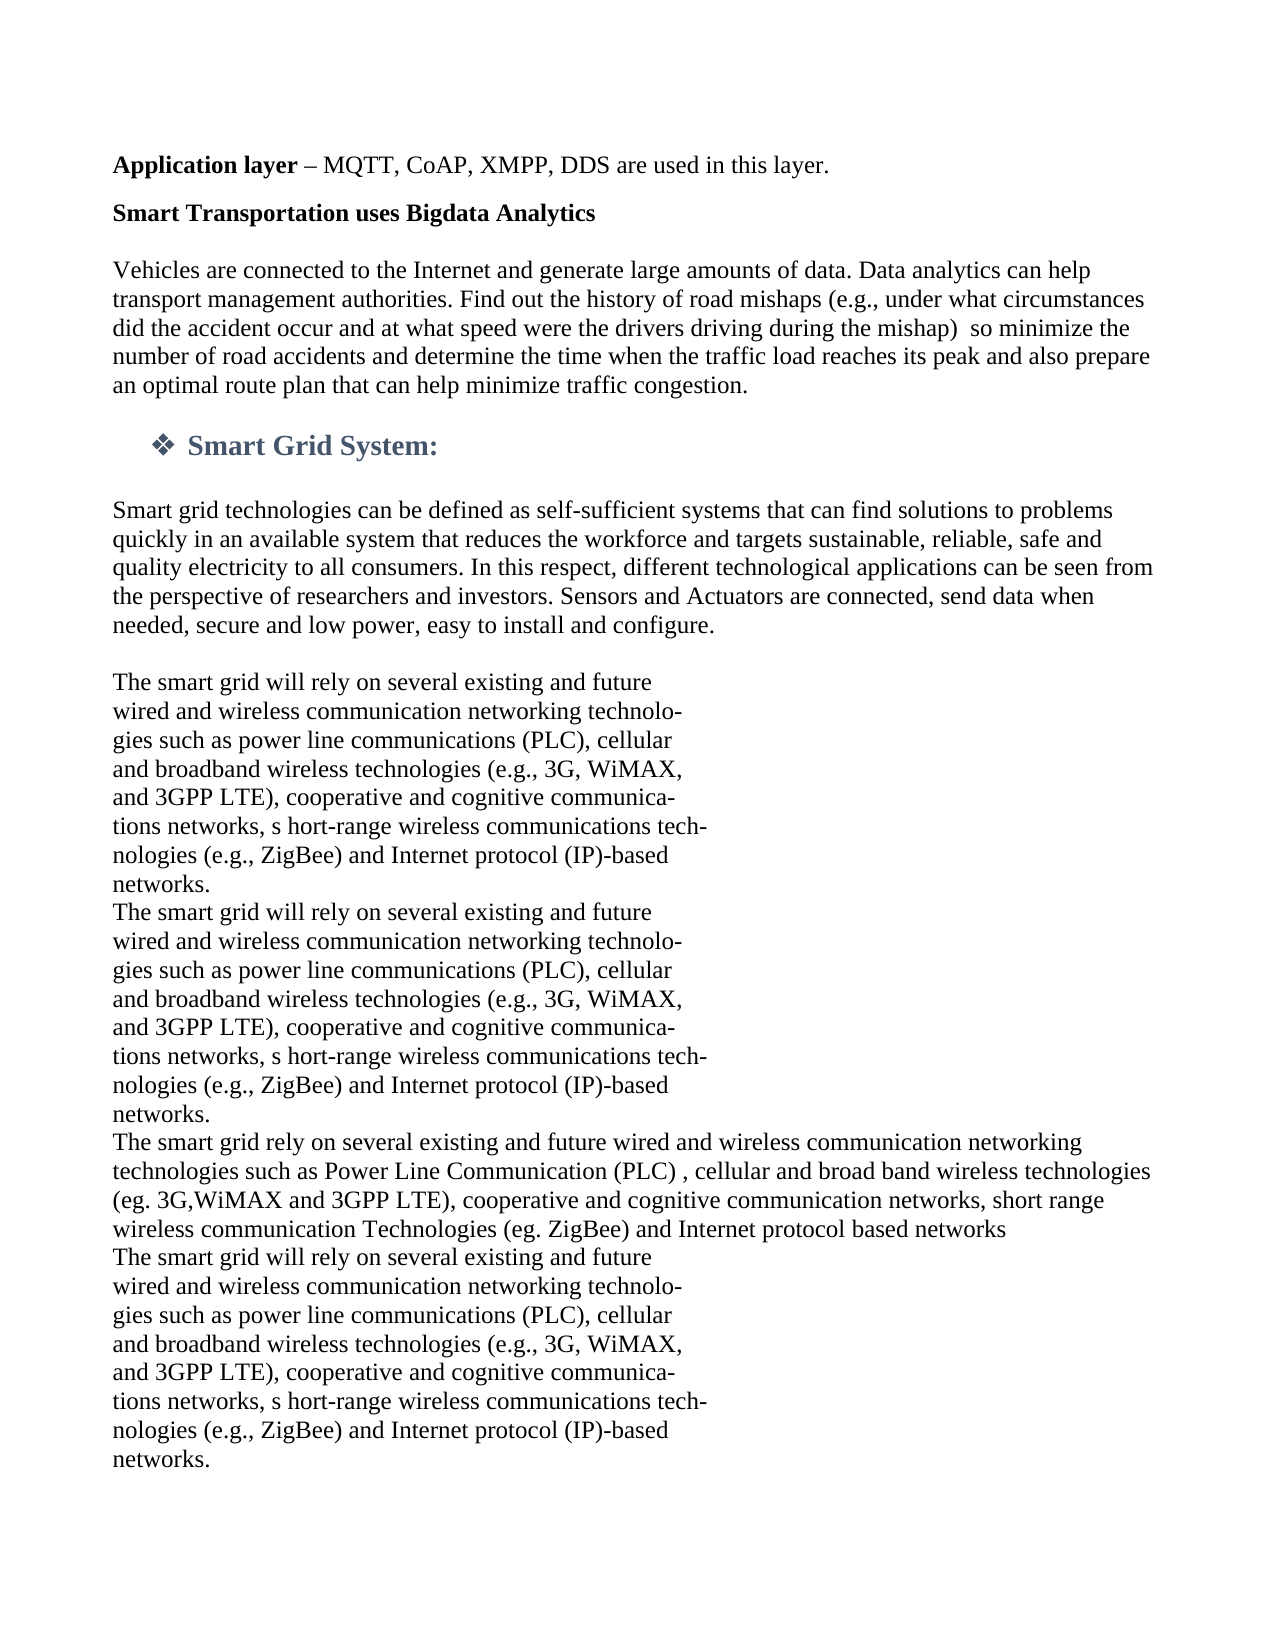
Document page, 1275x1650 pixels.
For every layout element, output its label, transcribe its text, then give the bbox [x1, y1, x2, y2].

text and 3GPP LTE), cooperative and cognitive communica- [112, 1012, 1162, 1041]
text Vehicles are connected to the Internet and generate large amounts of data. Data analytics can help transport management authorities. Find out the history of road mishaps (e.g., under what circumstances did the accident occur and at what speed were the drivers driving during the mishap) so minimize the number of road accidents and determine the time when the traffic load reaches its peak and also prepare an optimal route plan that can help minimize traffic congestion. [112, 255, 1162, 399]
text Smart grid technologies can be defined as self-sufficient systems that can find solutions to problems quickly in an available system that reduces the workforce and targets sustainable, reliable, safe and quality electricity to all consumers. In this respect, different technological applications can be seen from the perspective of researchers and investors. Sensors and Actuators are connected, send data when needed, secure and low power, easy to install and configure. [112, 495, 1162, 639]
text tions networks, s hort-range wireless communications tech- [112, 811, 1162, 840]
list Smart Grid System: [150, 428, 1162, 461]
text gies such as power line communications (PLC), cellular [112, 725, 1162, 754]
text networks. [112, 1444, 1162, 1472]
text and broadband wireless technologies (e.g., 3G, WiMAX, [112, 754, 1162, 782]
text nologies (e.g., ZigBee) and Internet protocol (IP)-based [112, 1415, 1162, 1444]
text networks. [112, 1099, 1162, 1127]
text gies such as power line communications (PLC), cellular [112, 1300, 1162, 1329]
text networks. [112, 869, 1162, 897]
text The smart grid will rely on several existing and future [112, 897, 1162, 926]
text tions networks, s hort-range wireless communications tech- [112, 1386, 1162, 1415]
text nologies (e.g., ZigBee) and Internet protocol (IP)-based [112, 840, 1162, 869]
text and 3GPP LTE), cooperative and cognitive communica- [112, 782, 1162, 811]
text wired and wireless communication networking technolo- [112, 926, 1162, 955]
text The smart grid rely on several existing and future wired and wireless communication networking technologies such as Power Line Communication (PLC) , cellular and broad band wireless technologies (eg. 3G,WiMAX and 3GPP LTE), cooperative and cognitive communication networks, short range wireless communication Technologies (eg. ZigBee) and Internet protocol based networks [112, 1127, 1162, 1242]
text and 3GPP LTE), cooperative and cognitive communica- [112, 1357, 1162, 1386]
text nologies (e.g., ZigBee) and Internet protocol (IP)-based [112, 1070, 1162, 1099]
text wired and wireless communication networking technolo- [112, 696, 1162, 725]
text gies such as power line communications (PLC), cellular [112, 955, 1162, 984]
text wired and wireless communication networking technolo- [112, 1271, 1162, 1300]
text and broadband wireless technologies (e.g., 3G, WiMAX, [112, 984, 1162, 1012]
text and broadband wireless technologies (e.g., 3G, WiMAX, [112, 1329, 1162, 1357]
text The smart grid will rely on several existing and future [112, 667, 1162, 696]
text tions networks, s hort-range wireless communications tech- [112, 1041, 1162, 1070]
text The smart grid will rely on several existing and future [112, 1242, 1162, 1271]
text Application layer – MQTT, CoAP, XMPP, DDS are used in this layer. [112, 150, 1162, 179]
text Smart Transportation uses Bigdata Analytics [112, 198, 1162, 226]
